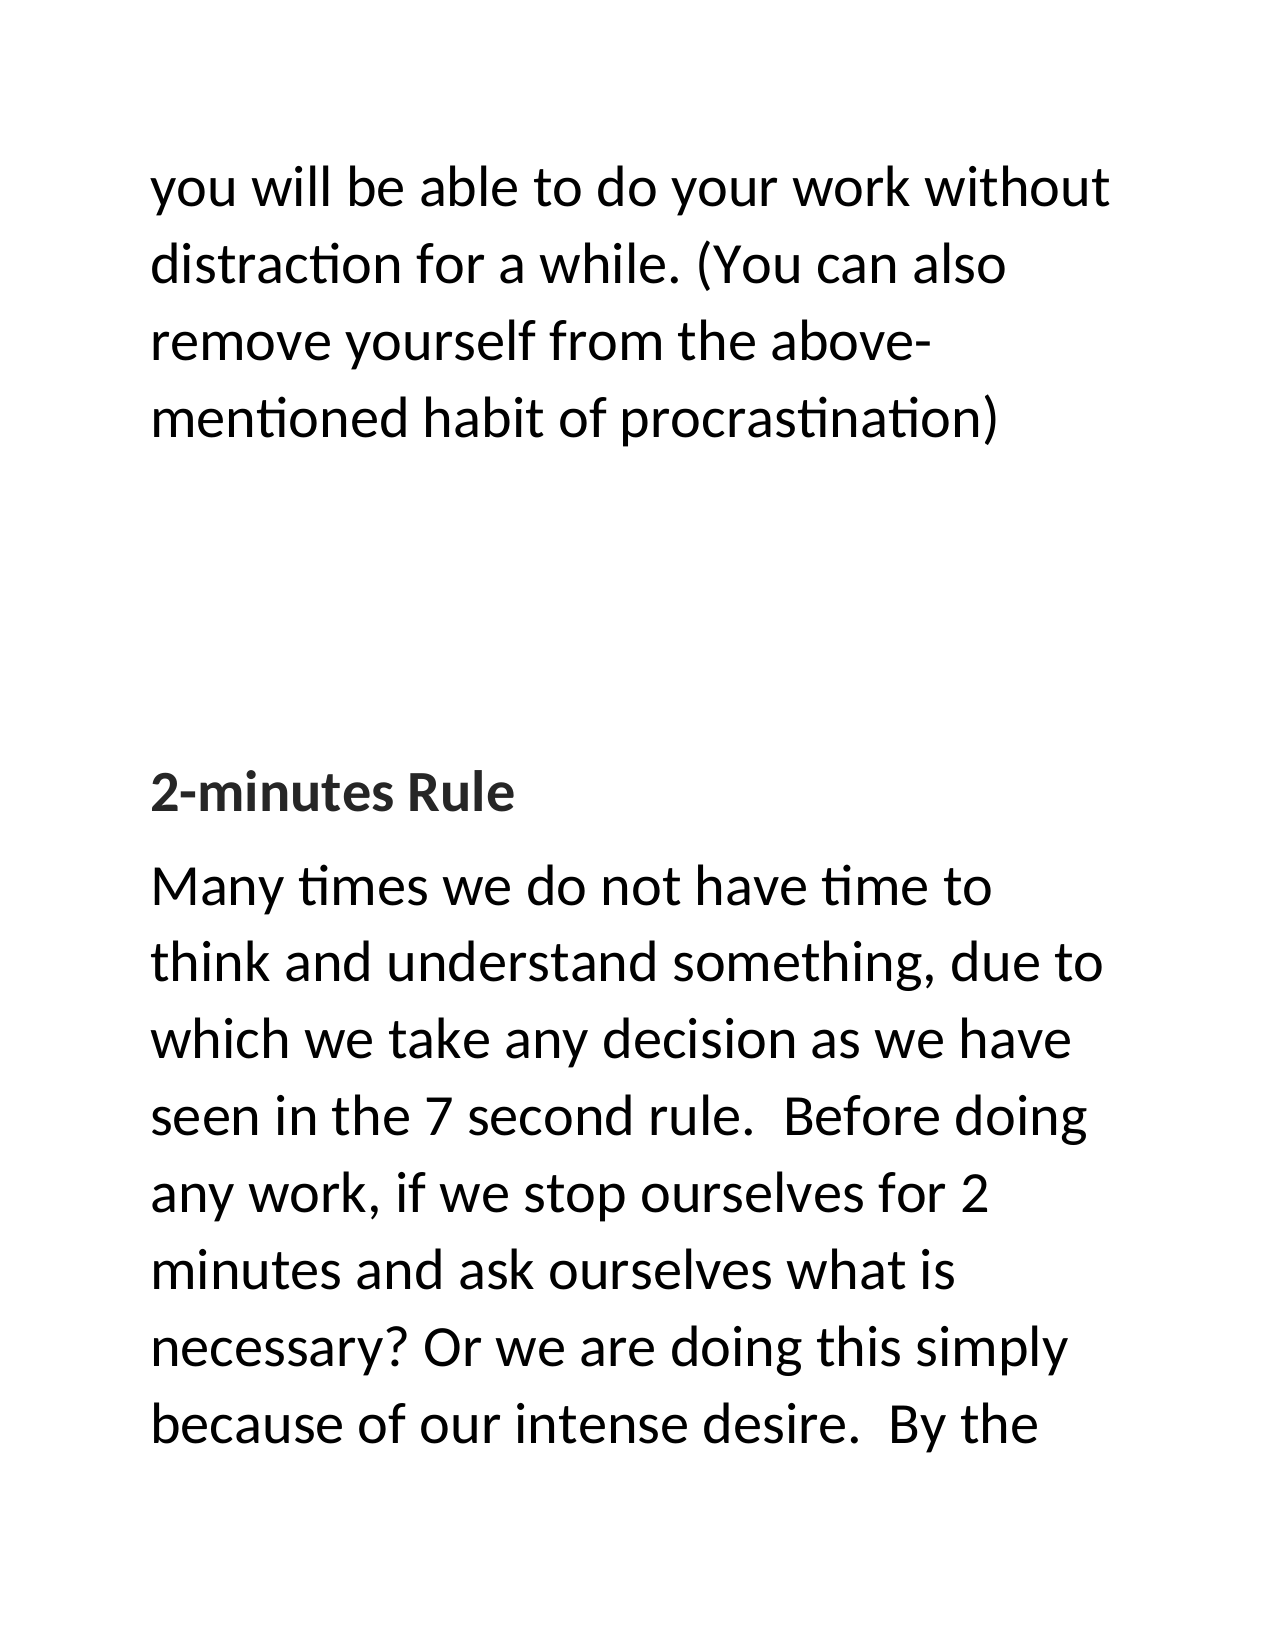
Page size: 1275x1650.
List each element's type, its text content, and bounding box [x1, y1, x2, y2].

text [150, 150, 1125, 452]
text 2-minutes Rule [150, 755, 1125, 826]
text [150, 848, 1125, 1458]
